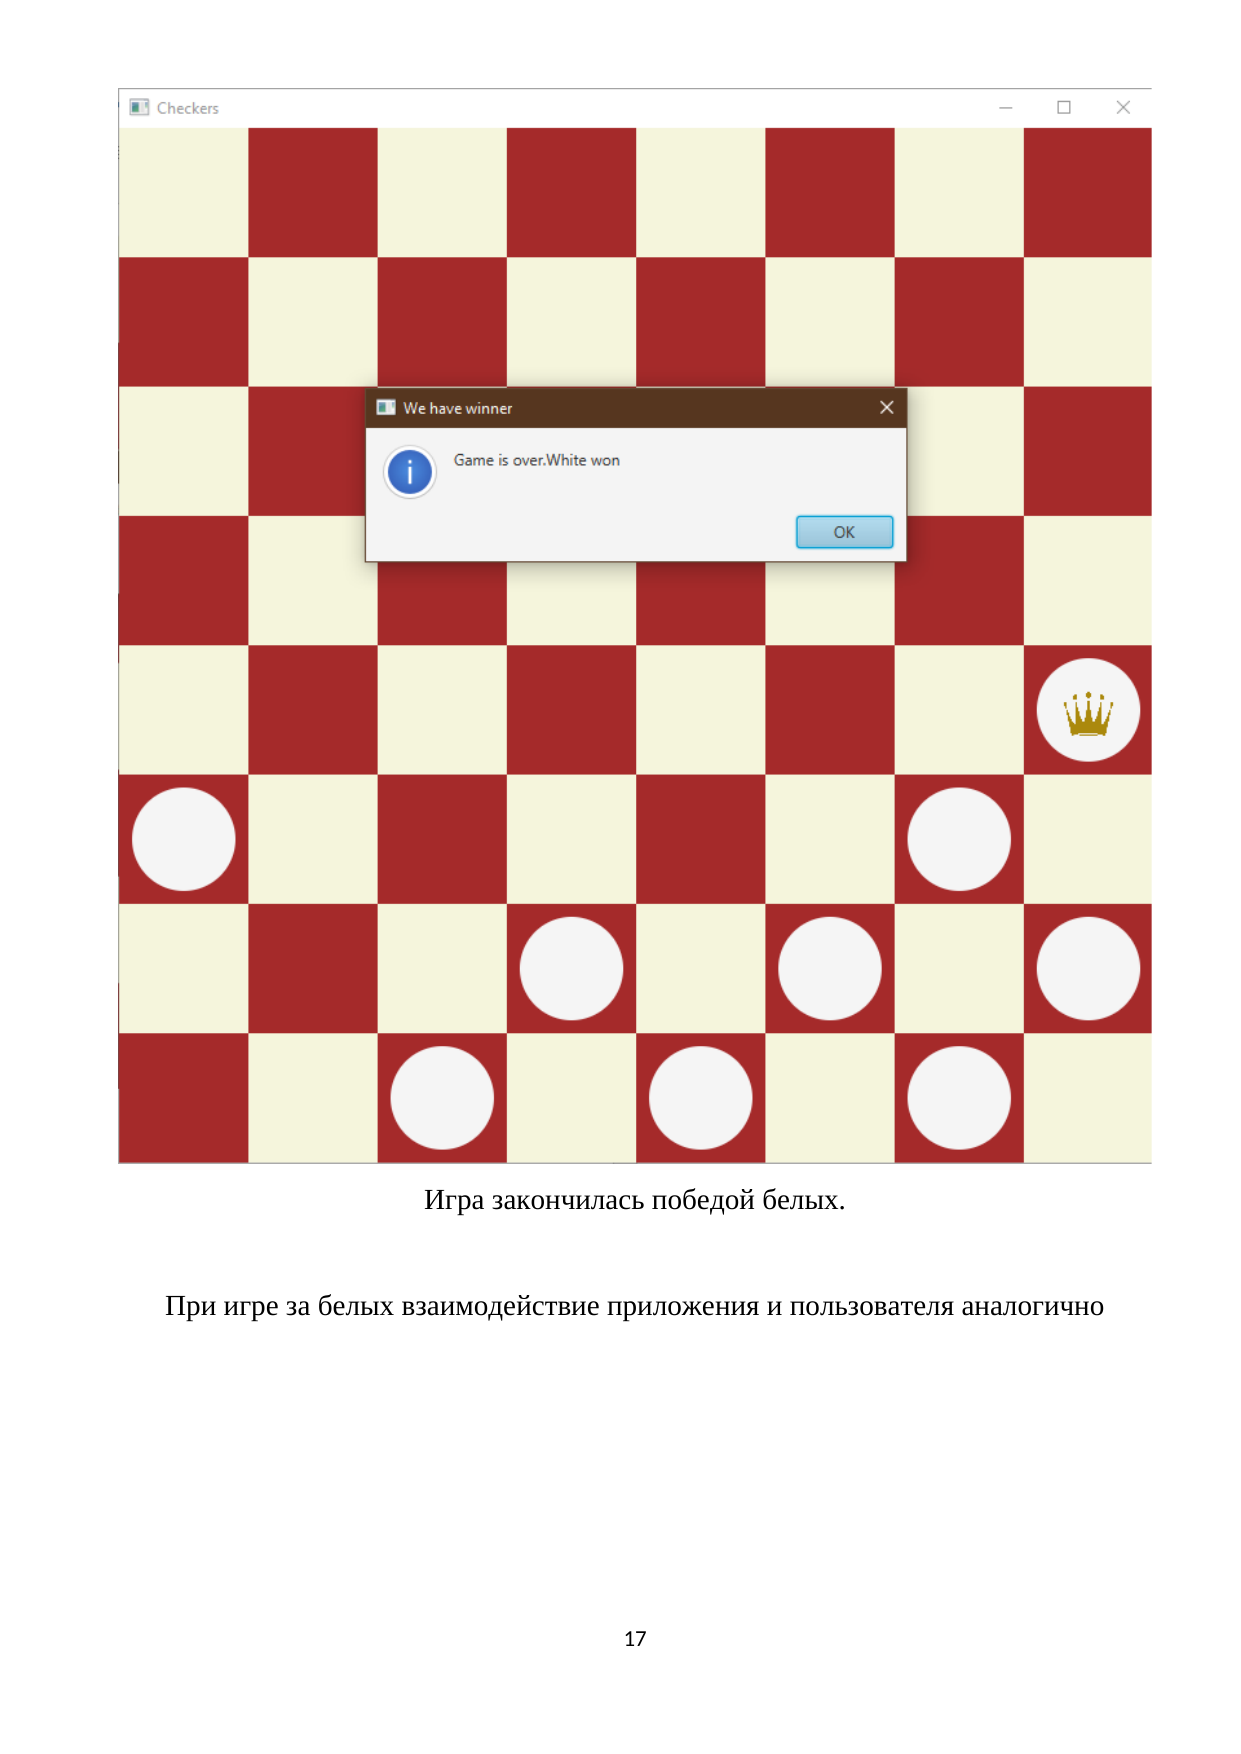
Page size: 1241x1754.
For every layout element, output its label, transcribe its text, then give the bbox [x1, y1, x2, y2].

text Игра закончилась победой белых. [118, 1182, 1152, 1216]
text При игре за белых взаимодействие приложения и пользователя аналогично [118, 1288, 1152, 1322]
picture [118, 88, 1152, 1164]
